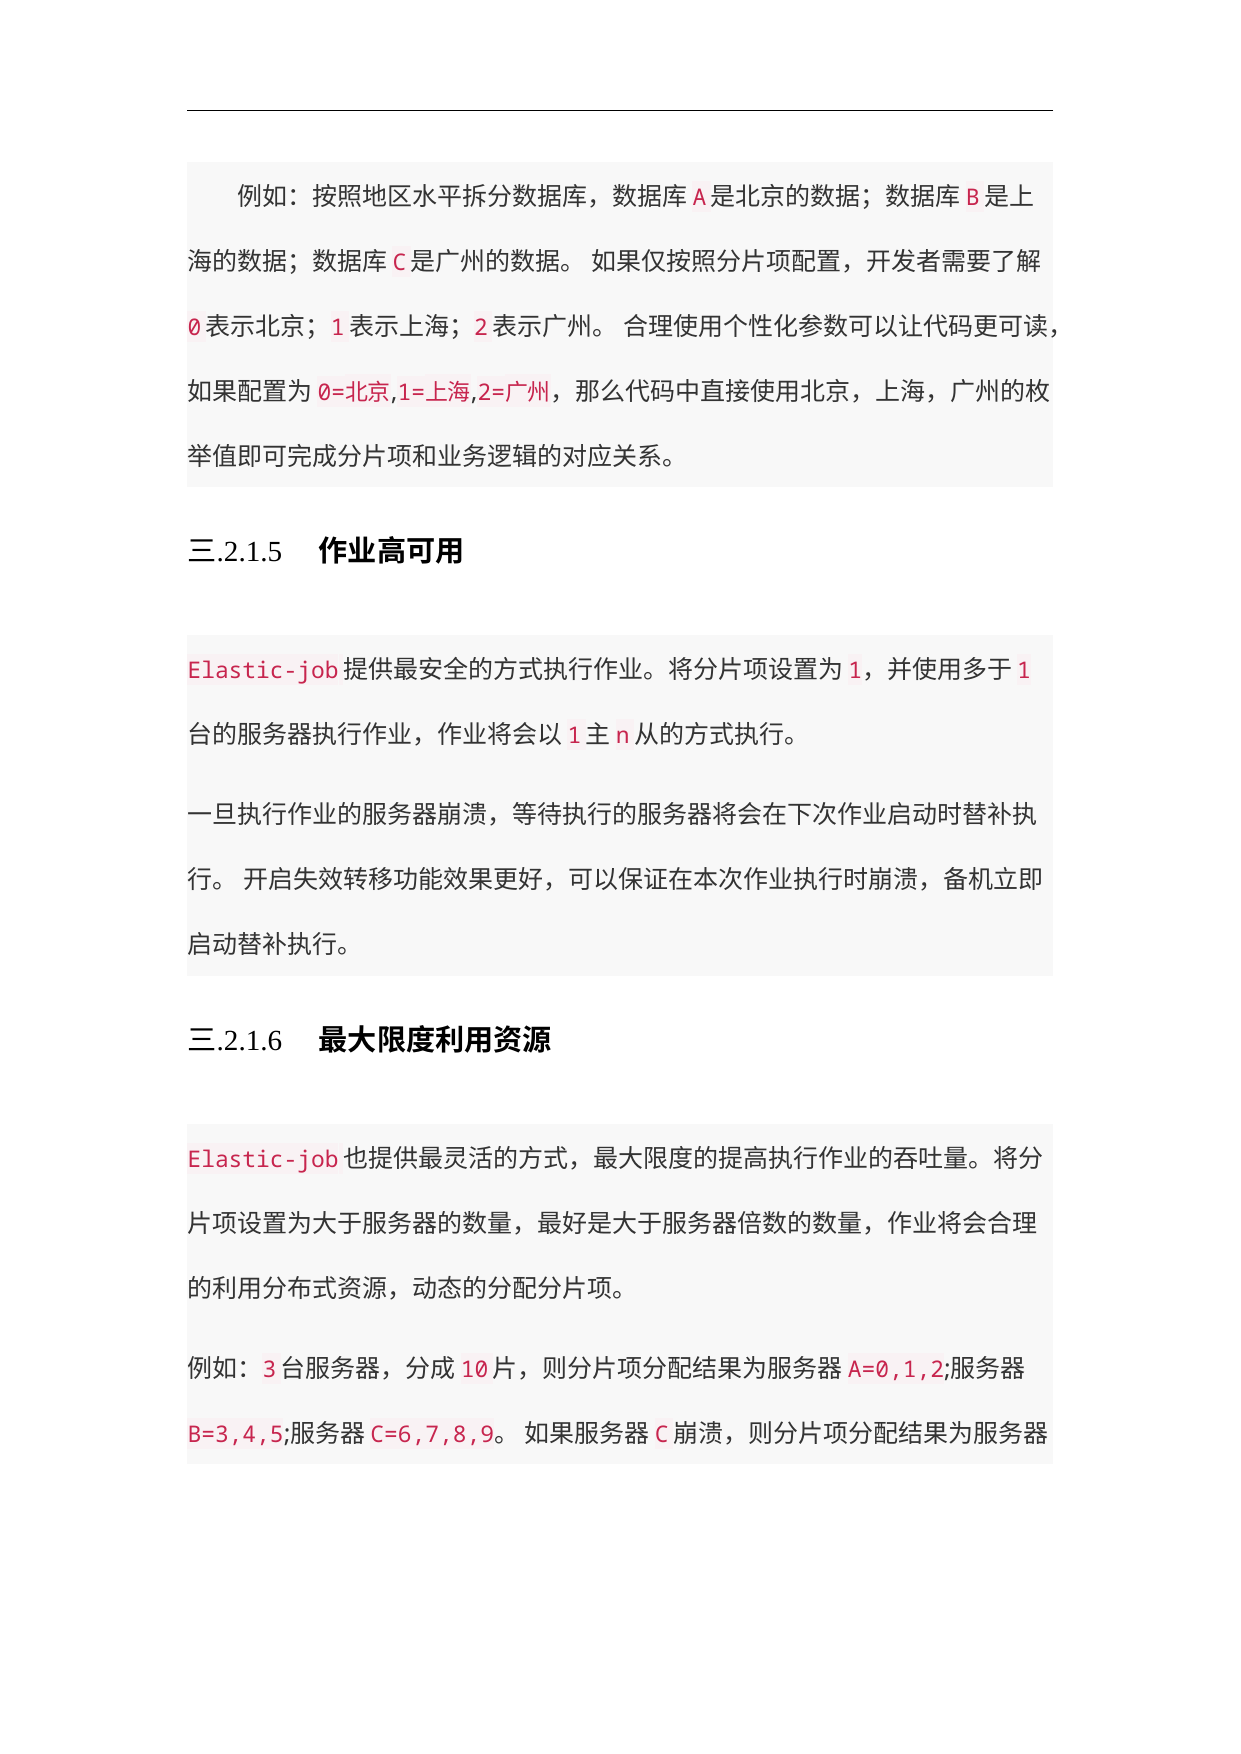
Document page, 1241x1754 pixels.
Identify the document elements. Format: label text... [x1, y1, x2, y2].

subtitle 最大限度利用资源 [187, 1005, 1053, 1070]
text Elastic-job提供最安全的方式执行作业。将分片项设置为1，并使用多于1台的服务器执行作业，作业将会以1主n从的方式执行。 [187, 635, 1053, 765]
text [187, 1334, 1053, 1464]
text 一旦执行作业的服务器崩溃，等待执行的服务器将会在下次作业启动时替补执行。 开启失效转移功能效果更好，可以保证在本次作业执行时崩溃，备机立即启动替补执行。 [187, 781, 1053, 976]
subtitle 作业高可用 [187, 516, 1053, 581]
text Elastic-job也提供最灵活的方式，最大限度的提高执行作业的吞吐量。将分片项设置为大于服务器的数量，最好是大于服务器倍数的数量，作业将会合理的利用分布式资源，动态的分配分片项。 [187, 1124, 1053, 1319]
text 例如：按照地区水平拆分数据库，数据库A是北京的数据；数据库B是上海的数据；数据库C是广州的数据。 如果仅按照分片项配置，开发者需要了解0表示北京；1表示上海；2表示广州。 合理使用个性化参数可以让代码更可读，如果配置为0=北京,1=上海,2=广州，那么代码中直接使用北京，上海，广州的枚举值即可完成分片项和业务逻辑的对应关系。 [187, 162, 1053, 487]
